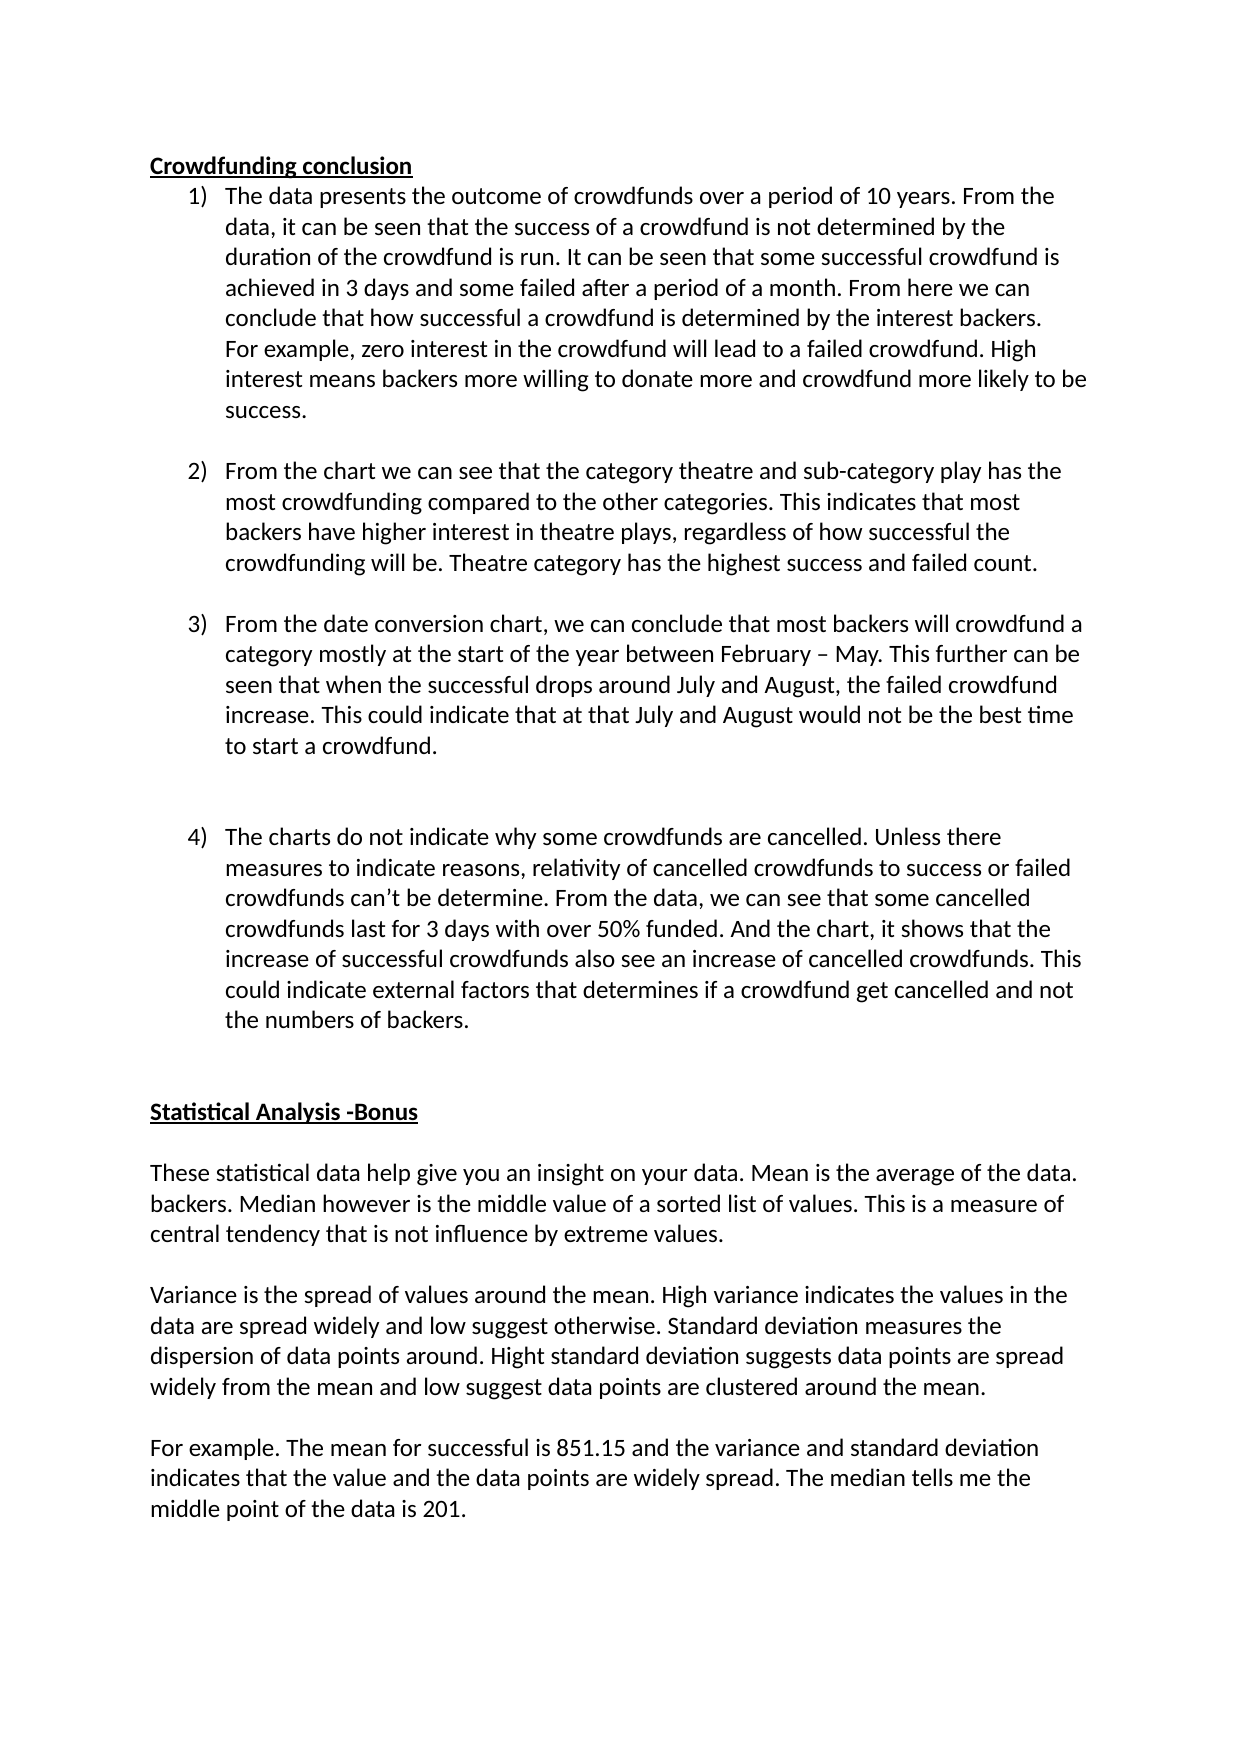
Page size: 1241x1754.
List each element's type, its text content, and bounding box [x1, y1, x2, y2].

list The data presents the outcome of crowdfunds over a period of 10 years. From the data, it can be seen that the success of a crowdfund is not determined by the duration of the crowdfund is run. It can be seen that some successful crowdfund is achieved in 3 days and some failed after a period of a month. From here we can conclude that how successful a crowdfund is determined by the interest backers. [187, 181, 1090, 333]
text Statistical Analysis -Bonus [150, 1096, 1090, 1127]
text Crowdfunding conclusion [150, 150, 1090, 181]
list From the chart we can see that the category theatre and sub-category play has the most crowdfunding compared to the other categories. This indicates that most backers have higher interest in theatre plays, regardless of how successful the crowdfunding will be. Theatre category has the highest success and failed count. [187, 455, 1090, 577]
text These statistical data help give you an insight on your data. Mean is the average of the data. backers. Median however is the middle value of a sorted list of values. This is a measure of central tendency that is not influence by extreme values. [150, 1157, 1090, 1249]
list The charts do not indicate why some crowdfunds are cancelled. Unless there measures to indicate reasons, relativity of cancelled crowdfunds to success or failed crowdfunds can’t be determine. From the data, we can see that some cancelled crowdfunds last for 3 days with over 50% funded. And the chart, it shows that the increase of successful crowdfunds also see an increase of cancelled crowdfunds. This could indicate external factors that determines if a crowdfund get cancelled and not the numbers of backers. [187, 821, 1090, 1035]
list From the date conversion chart, we can conclude that most backers will crowdfund a category mostly at the start of the year between February – May. This further can be seen that when the successful drops around July and August, the failed crowdfund increase. This could indicate that at that July and August would not be the best time to start a crowdfund. [187, 608, 1090, 760]
text For example. The mean for successful is 851.15 and the variance and standard deviation indicates that the value and the data points are widely spread. The median tells me the middle point of the data is 201. [150, 1432, 1090, 1523]
text Variance is the spread of values around the mean. High variance indicates the values in the data are spread widely and low suggest otherwise. Standard deviation measures the dispersion of data points around. Hight standard deviation suggests data points are spread widely from the mean and low suggest data points are clustered around the mean. [150, 1279, 1090, 1401]
list For example, zero interest in the crowdfund will lead to a failed crowdfund. High interest means backers more willing to donate more and crowdfund more likely to be success. [225, 333, 1090, 425]
